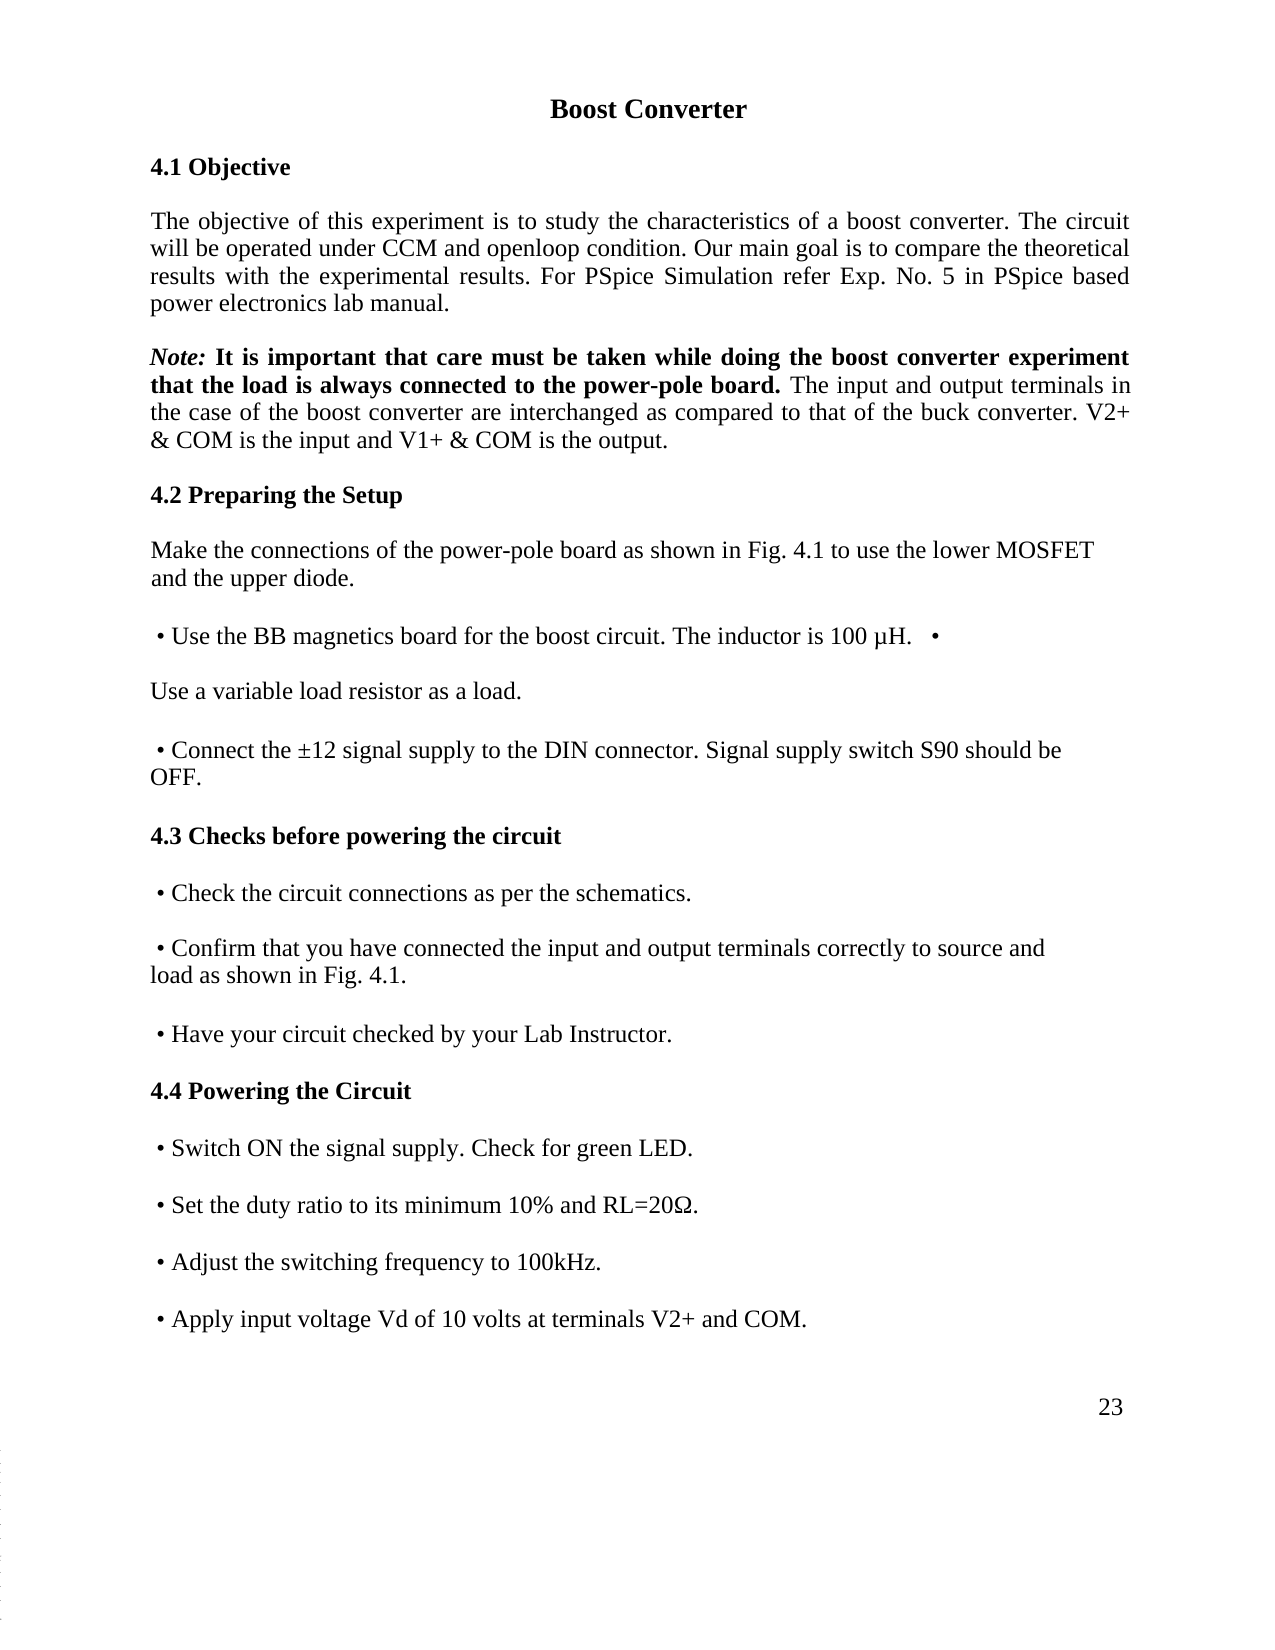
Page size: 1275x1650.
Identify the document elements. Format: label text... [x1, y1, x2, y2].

text • Set the duty ratio to its minimum 10% and RL=20Ω. [150, 1190, 1183, 1218]
text • Have your circuit checked by your Lab Instructor. [150, 1019, 1183, 1047]
text 23 [0, 1392, 1123, 1420]
text • Check the circuit connections as per the schematics. [150, 878, 1183, 906]
text • Apply input voltage Vd of 10 volts at terminals V2+ and COM. [150, 1304, 1183, 1332]
text 4.1 Objective [150, 152, 1183, 181]
text 4.3 Checks before powering the circuit [150, 821, 1183, 849]
text The objective of this experiment is to study the characteristics of a boost converter. The circuit will be operated under CCM and openloop condition. Our main goal is to compare the theoretical results with the experimental results. For PSpice Simulation refer Exp. No. 5 in PSpice based power electronics lab manual. [150, 207, 1132, 317]
text 4.2 Preparing the Setup [150, 480, 1183, 509]
text • Use the BB magnetics board for the boost circuit. The inductor is 100 µH. • Use a variable load resistor as a load. [150, 621, 973, 705]
text Boost Converter [0, 92, 747, 124]
text • Switch ON the signal supply. Check for green LED. [150, 1133, 1183, 1161]
text • Connect the ±12 signal supply to the DIN connector. Signal supply switch S90 should be OFF. [150, 736, 1122, 791]
text • Adjust the switching frequency to 100kHz. [150, 1247, 1183, 1275]
text • Confirm that you have connected the input and output terminals correctly to source and load as shown in Fig. 4.1. [150, 934, 1105, 989]
text 4.4 Powering the Circuit [150, 1076, 1183, 1105]
text Note: It is important that care must be taken while doing the boost converter experiment that the load is always connected to the power-pole board. The input and output terminals in the case of the boost converter are interchanged as compared to that of the buck converter. V2+ & COM is the input and V1+ & COM is the output. [149, 344, 1131, 453]
text Make the connections of the power-pole board as shown in Fig. 4.1 to use the lower MOSFET and the upper diode. [150, 537, 1101, 592]
